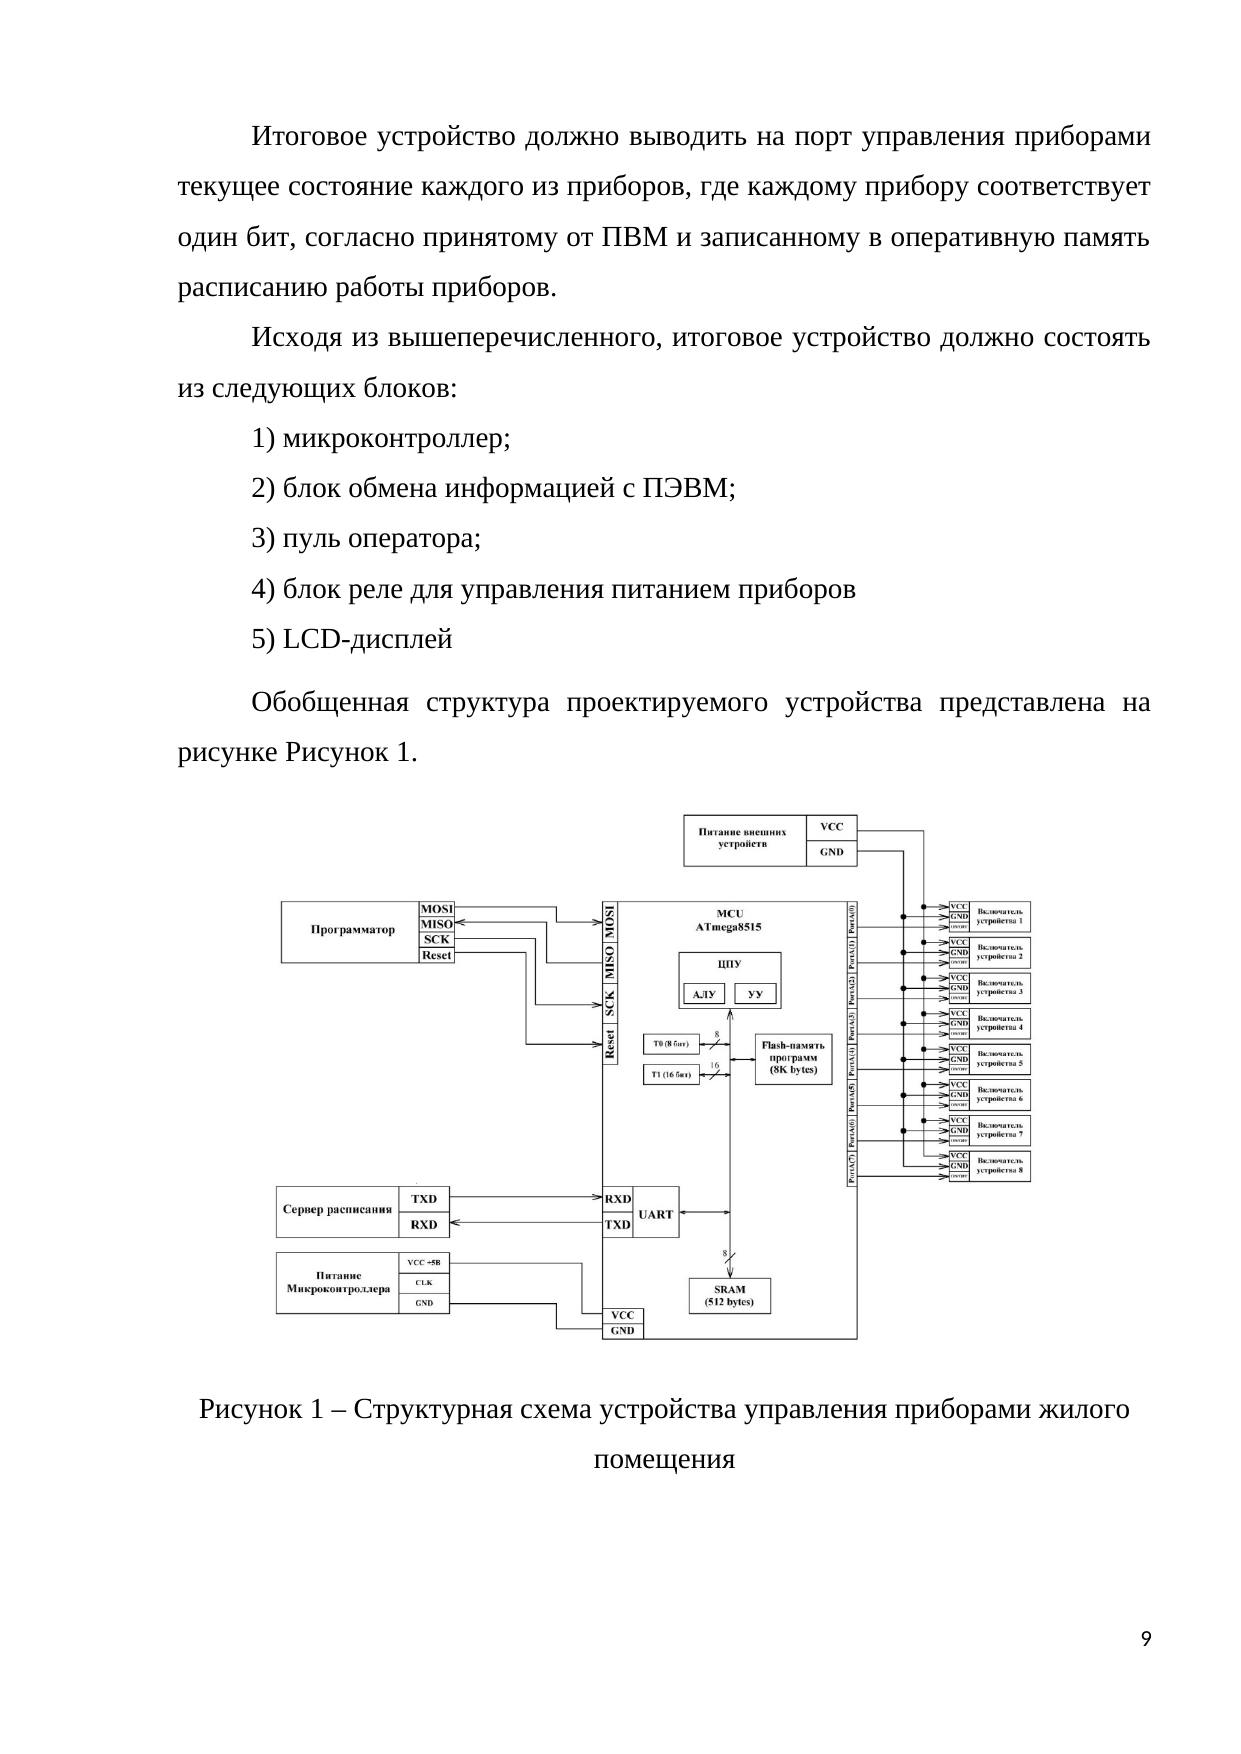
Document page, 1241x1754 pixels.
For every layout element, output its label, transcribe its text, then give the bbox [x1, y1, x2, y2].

text Исходя из вышеперечисленного, итоговое устройство должно состоять из следующих блоков: [177, 319, 1152, 403]
text LCD-дисплей [177, 621, 1152, 655]
text блок обмена информацией с ПЭВМ; [177, 470, 1152, 504]
text пуль оператора; [177, 521, 1152, 554]
text Обобщенная структура проектируемого устройства представлена на рисунке 1. [177, 684, 1152, 768]
text микроконтроллер; [177, 420, 1152, 453]
text Итоговое устройство должно выводить на порт управления приборами текущее состояние каждого из приборов, где каждому прибору соответствует один бит, согласно принятому от ПВМ и записанному в оперативную память расписанию работы приборов. [177, 118, 1152, 303]
text блок реле для управления питанием приборов [177, 571, 1152, 604]
picture [268, 797, 1060, 1362]
